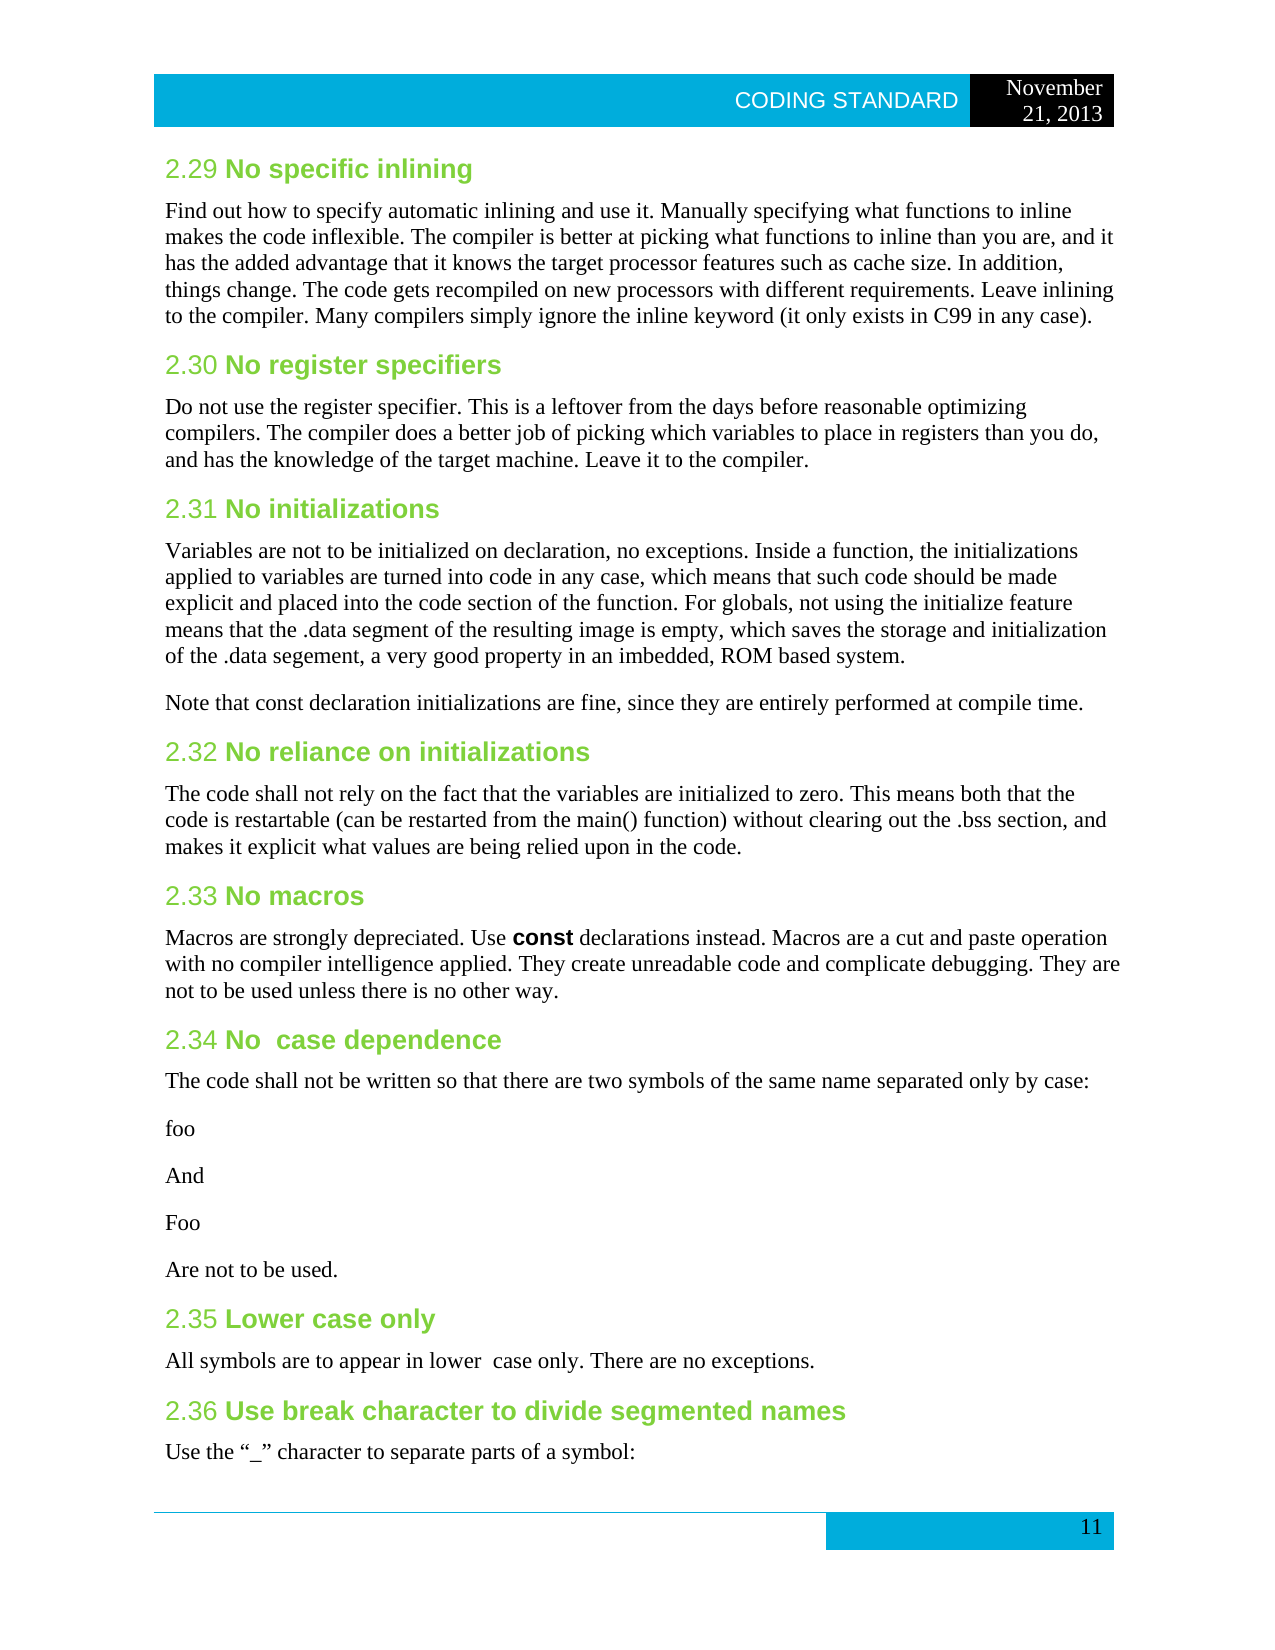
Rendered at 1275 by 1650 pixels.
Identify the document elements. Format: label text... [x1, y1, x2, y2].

text Variables are not to be initialized on declaration, no exceptions. Inside a function, the initializations applied to variables are turned into code in any case, which means that such code should be made explicit and placed into the code section of the function. For globals, not using the initialize feature means that the .data segment of the resulting image is empty, which saves the storage and initialization of the .data segement, a very good property in an imbedded, ROM based system. [165, 537, 1125, 668]
subtitle No specific inlining [165, 153, 1125, 184]
subtitle No register specifiers [165, 349, 1125, 381]
text All symbols are to appear in lower case only. There are no exceptions. [165, 1347, 1125, 1374]
text Note that const declaration initializations are fine, since they are entirely performed at compile time. [165, 689, 1125, 716]
subtitle No reliance on initializations [165, 736, 1125, 768]
text Are not to be used. [165, 1256, 1125, 1283]
subtitle Use break character to divide segmented names [165, 1394, 1125, 1426]
text Macros are strongly depreciated. Use const declarations instead. Macros are a cut and paste operation with no compiler intelligence applied. They create unreadable code and complicate debugging. They are not to be used unless there is no other way. [165, 924, 1125, 1003]
text And [165, 1162, 1125, 1188]
text Find out how to specify automatic inlining and use it. Manually specifying what functions to inline makes the code inflexible. The compiler is better at picking what functions to inline than you are, and it has the added advantage that it knows the target processor features such as cache size. In addition, things change. The code gets recompiled on new processors with different requirements. Leave inlining to the compiler. Many compilers simply ignore the inline keyword (it only exists in C99 in any case). [165, 197, 1125, 328]
text foo [165, 1115, 1125, 1141]
subtitle Lower case only [165, 1303, 1125, 1335]
text The code shall not rely on the fact that the variables are initialized to zero. This means both that the code is restartable (can be restarted from the main() function) without clearing out the .bss section, and makes it explicit what values are being relied upon in the code. [165, 780, 1125, 859]
subtitle No macros [165, 880, 1125, 911]
text Do not use the register specifier. This is a leftover from the days before reasonable optimizing compilers. The compiler does a better job of picking which variables to place in registers than you do, and has the knowledge of the target machine. Leave it to the compiler. [165, 393, 1125, 472]
text Use the “_” character to separate parts of a symbol: [165, 1438, 1125, 1464]
subtitle No case dependence [165, 1024, 1125, 1055]
text Foo [165, 1209, 1125, 1236]
text The code shall not be written so that there are two symbols of the same name separated only by case: [165, 1068, 1125, 1094]
subtitle No initializations [165, 493, 1125, 524]
